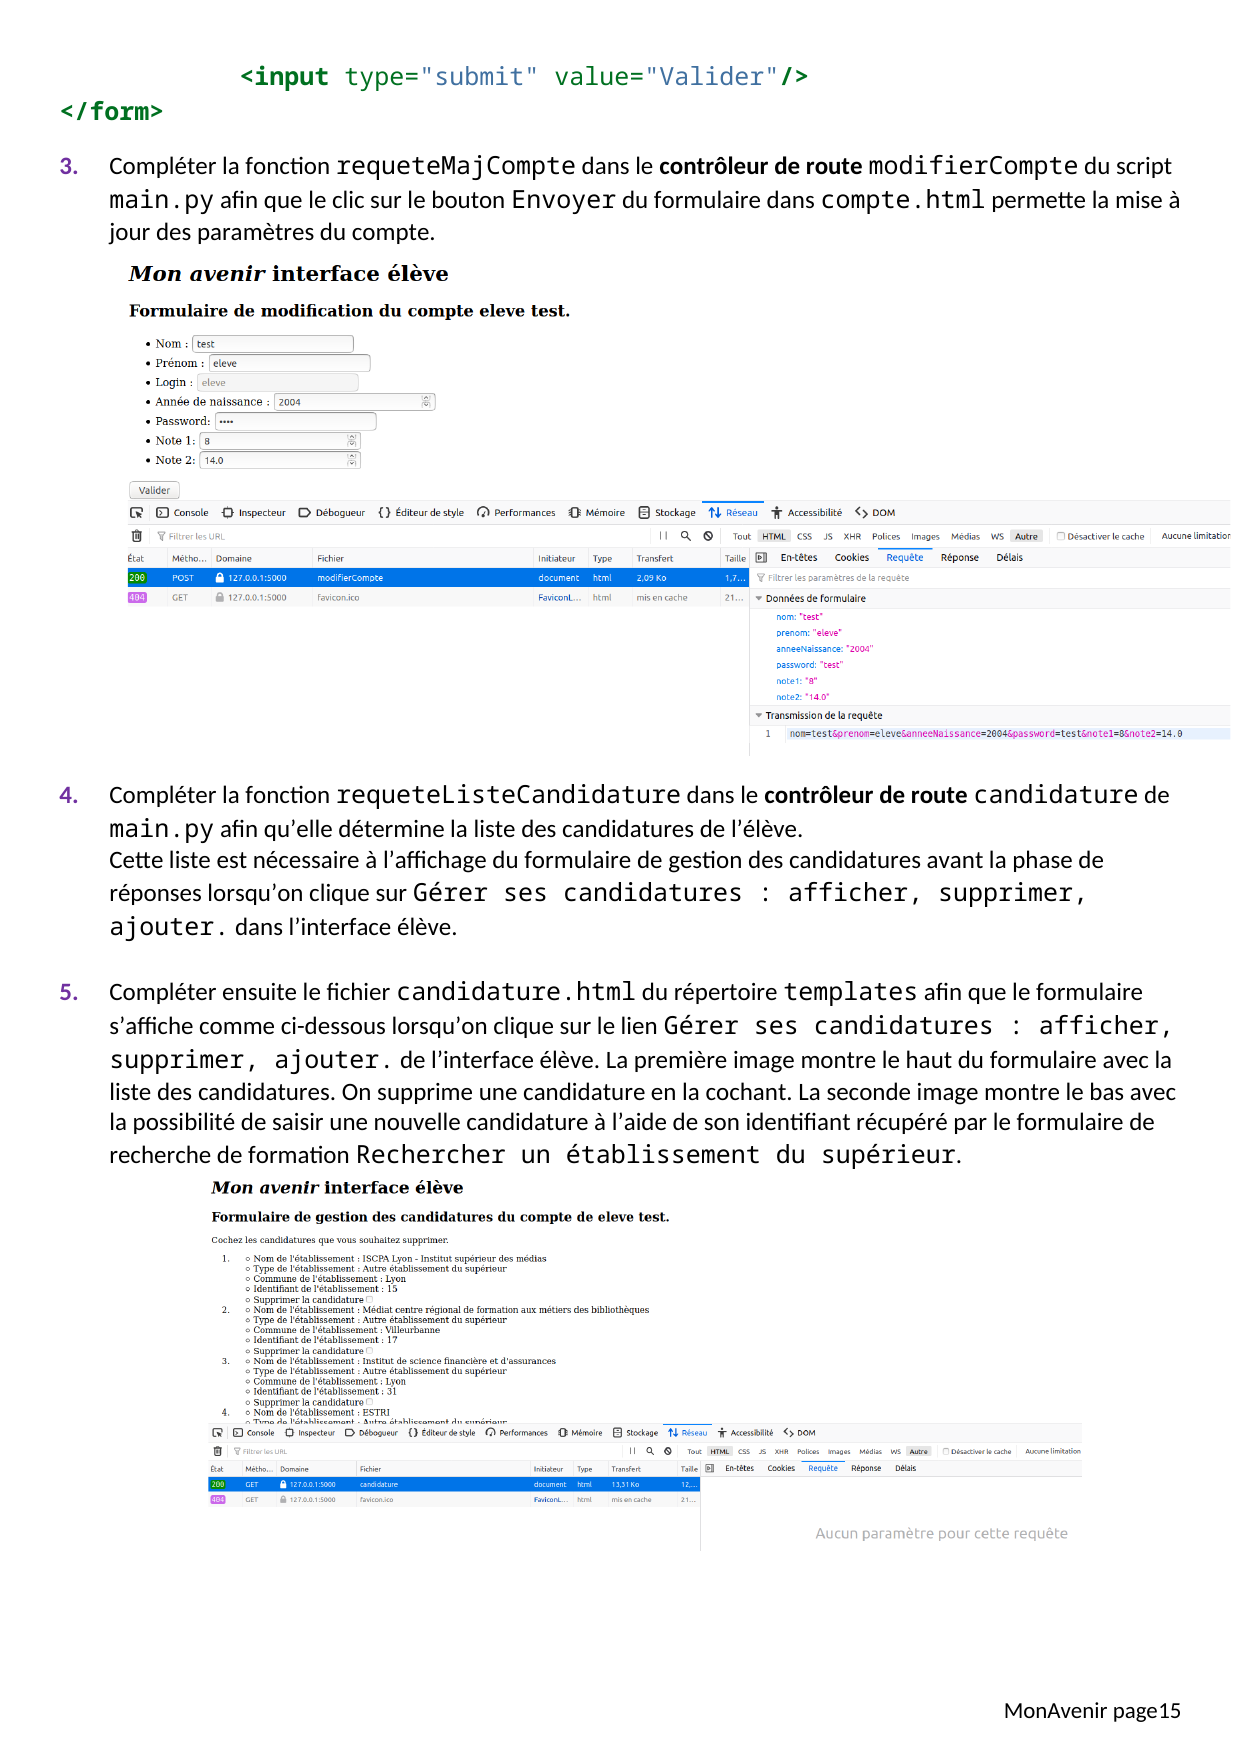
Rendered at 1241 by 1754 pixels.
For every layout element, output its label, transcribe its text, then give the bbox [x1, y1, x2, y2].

list Cette liste est nécessaire à l’affichage du formulaire de gestion des candidatures avant la phase de réponses lorsqu’on clique sur Gérer ses candidatures : afficher, supprimer, ajouter. dans l’interface élève. [109, 844, 1181, 943]
list Compléter la fonction requeteMajCompte dans le contrôleur de route modifierCompte du script main.py afin que le clic sur le bouton Envoyer du formulaire dans compte.html permette la mise à jour des paramètres du compte. [59, 148, 1181, 247]
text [59, 59, 1181, 127]
list Compléter la fonction requeteListeCandidature dans le contrôleur de route candidature de main.py afin qu’elle détermine la liste des candidatures de l’élève. [59, 776, 1181, 844]
list Compléter ensuite le fichier candidature.html du répertoire templates afin que le formulaire s’affiche comme ci-dessous lorsqu’on clique sur le lien Gérer ses candidatures : afficher, supprimer, ajouter. de l’interface élève. La première image montre le haut du formulaire avec la liste des candidatures. On supprime une candidature en la cochant. La seconde image montre le bas avec la possibilité de saisir une nouvelle candidature à l’aide de son identifiant récupéré par le formulaire de recherche de formation Rechercher un établissement du supérieur. [59, 973, 1181, 1171]
